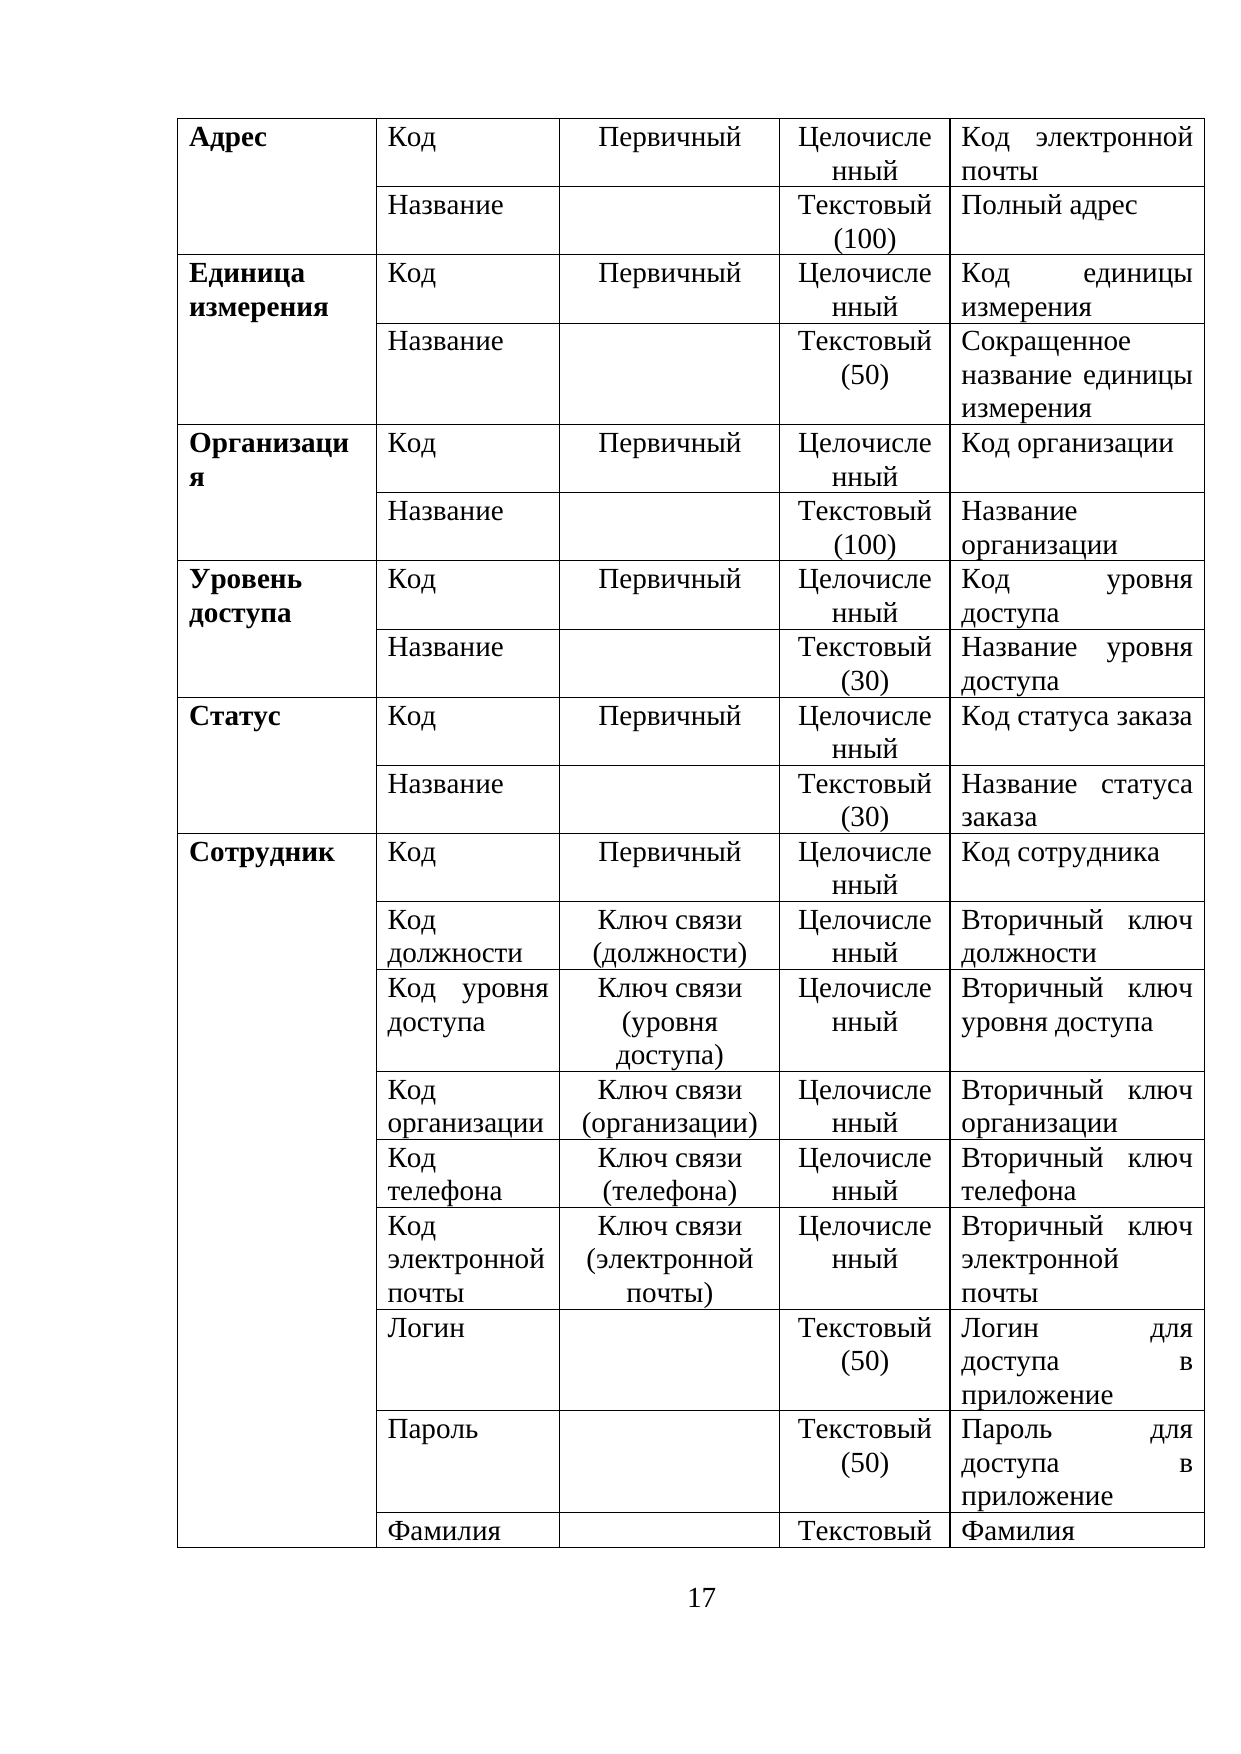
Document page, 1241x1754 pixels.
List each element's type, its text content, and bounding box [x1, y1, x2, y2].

table_cell Текстовый (50) [780, 1411, 949, 1512]
table_cell Логин для доступа в приложение [951, 1310, 1204, 1410]
table_cell Целочисленный [780, 425, 949, 492]
table_cell Код телефона [377, 1140, 559, 1207]
table_cell Код единицы измерения [951, 255, 1204, 322]
table_cell Организация [178, 425, 376, 560]
table_cell Сокращенное название единицы измерения [951, 324, 1204, 424]
table_cell Целочисленный [780, 698, 949, 765]
table_cell Единица измерения [178, 255, 376, 424]
table_cell Вторичный ключ организации [951, 1072, 1204, 1139]
table_cell Код [377, 834, 559, 901]
table_cell Целочисленный [780, 1140, 949, 1207]
table_cell Пароль [377, 1411, 559, 1512]
table_cell Целочисленный [780, 119, 949, 186]
table_cell Код сотрудника [951, 834, 1204, 901]
table_cell Название уровня доступа [951, 630, 1204, 697]
table_cell Код [377, 698, 559, 765]
table_cell Первичный [560, 698, 779, 765]
table_cell Название [377, 766, 559, 833]
table_cell Ключ связи (организации) [560, 1072, 779, 1139]
table_cell Пароль для доступа в приложение [951, 1411, 1204, 1512]
table_cell [560, 493, 779, 560]
table_cell Код электронной почты [377, 1208, 559, 1309]
table_cell Название [377, 630, 559, 697]
table_cell Статус [178, 698, 376, 833]
table_cell Первичный [560, 119, 779, 186]
table_cell Вторичный ключ должности [951, 902, 1204, 969]
table_cell Адрес [178, 119, 376, 254]
table_cell [560, 187, 779, 254]
table_cell [560, 630, 779, 697]
table_cell Код [377, 425, 559, 492]
table_cell Первичный [560, 561, 779, 628]
table_cell Первичный [560, 425, 779, 492]
table_cell Код уровня доступа [377, 970, 559, 1071]
table_cell [560, 766, 779, 833]
table_cell Текстовый (30) [780, 766, 949, 833]
table_cell Вторичный ключ телефона [951, 1140, 1204, 1207]
table_cell Целочисленный [780, 1072, 949, 1139]
table_cell Фамилия сотрудника [951, 1513, 1204, 1547]
table_cell Текстовый (30) [780, 630, 949, 697]
table_cell Код организации [377, 1072, 559, 1139]
table_cell Целочисленный [780, 970, 949, 1071]
table_cell Целочисленный [780, 255, 949, 322]
table_cell Вторичный ключ уровня доступа [951, 970, 1204, 1071]
table_cell Код должности [377, 902, 559, 969]
table_cell Код организации [951, 425, 1204, 492]
table_cell [560, 1411, 779, 1512]
table_cell Ключ связи (телефона) [560, 1140, 779, 1207]
table_cell Ключ связи (должности) [560, 902, 779, 969]
table_cell Ключ связи (уровня доступа) [560, 970, 779, 1071]
table_cell Первичный [560, 255, 779, 322]
table_cell Текстовый (100) [780, 187, 949, 254]
table_cell Текстовый (50) [780, 1513, 949, 1547]
table_cell Логин [377, 1310, 559, 1410]
table_cell Текстовый (50) [780, 1310, 949, 1410]
table_cell Название статуса заказа [951, 766, 1204, 833]
table_cell Текстовый (50) [780, 324, 949, 424]
table_cell Название [377, 187, 559, 254]
table_cell Целочисленный [780, 1208, 949, 1309]
table_cell Код электронной почты [951, 119, 1204, 186]
table_cell Текстовый (100) [780, 493, 949, 560]
table_cell Название [377, 324, 559, 424]
table_cell Код статуса заказа [951, 698, 1204, 765]
table_cell Целочисленный [780, 561, 949, 628]
table_cell Уровень доступа [178, 561, 376, 697]
table_cell Название [377, 493, 559, 560]
table_cell Код [377, 561, 559, 628]
table_cell Целочисленный [780, 834, 949, 901]
table_cell Код [377, 119, 559, 186]
table_cell Вторичный ключ электронной почты [951, 1208, 1204, 1309]
table_cell Первичный [560, 834, 779, 901]
table_cell Фамилия [377, 1513, 559, 1547]
table_cell Код уровня доступа [951, 561, 1204, 628]
table_cell [560, 1513, 779, 1547]
table_cell Название организации [951, 493, 1204, 560]
table_cell Целочисленный [780, 902, 949, 969]
table_cell [560, 324, 779, 424]
table_cell Код [377, 255, 559, 322]
table_cell Полный адрес [951, 187, 1204, 254]
table_cell Сотрудник [178, 834, 376, 1547]
table_cell [560, 1310, 779, 1410]
table_cell Ключ связи (электронной почты) [560, 1208, 779, 1309]
